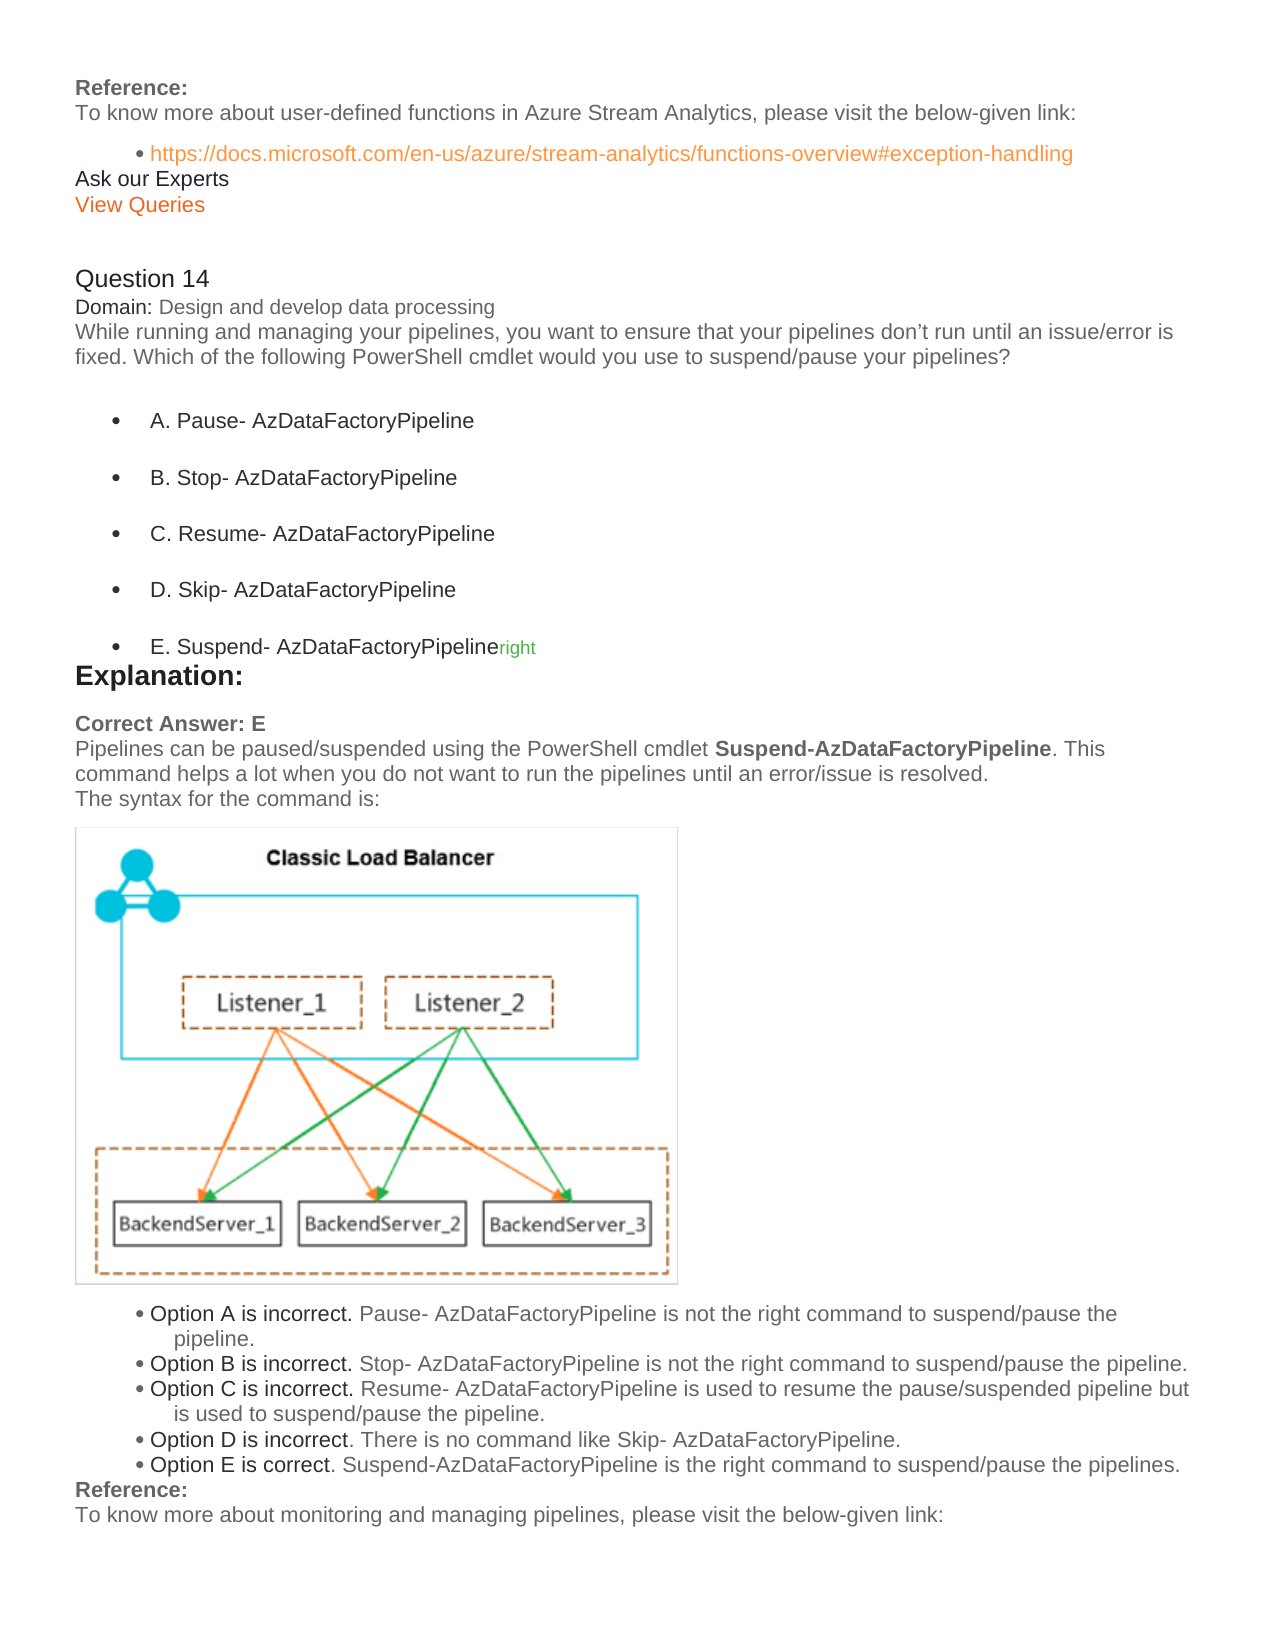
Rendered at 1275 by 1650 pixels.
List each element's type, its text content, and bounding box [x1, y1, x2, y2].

list Option B is incorrect. Stop- AzDataFactoryPipeline is not the right command to suspend/pause the pipeline. [136, 1351, 1200, 1376]
list Option A is incorrect. Pause- AzDataFactoryPipeline is not the right command to suspend/pause the pipeline. [136, 1301, 1200, 1351]
list C. Resume- AzDataFactoryPipeline [112, 521, 1200, 546]
text Explanation: [75, 659, 1200, 691]
text The syntax for the command is: [75, 786, 1200, 811]
list Option D is incorrect. There is no command like Skip- AzDataFactoryPipeline. [136, 1427, 1200, 1452]
list B. Stop- AzDataFactoryPipeline [112, 464, 1200, 490]
list E. Suspend- AzDataFactoryPipelineright [112, 634, 1200, 659]
list Option C is incorrect. Resume- AzDataFactoryPipeline is used to resume the pause/suspended pipeline but is used to suspend/pause the pipeline. [136, 1376, 1200, 1427]
list Option E is correct. Suspend-AzDataFactoryPipeline is the right command to suspend/pause the pipelines. [136, 1452, 1200, 1477]
text Ask our Experts [75, 166, 1200, 191]
text Correct Answer: E [75, 711, 1200, 736]
text To know more about monitoring and managing pipelines, please visit the below-given link: [75, 1502, 1200, 1527]
text View Queries [75, 191, 1200, 217]
list D. Skip- AzDataFactoryPipeline [112, 577, 1200, 603]
text Reference: [75, 1477, 1200, 1502]
text Reference: [75, 75, 1200, 100]
picture [75, 827, 679, 1285]
text While running and managing your pipelines, you want to ensure that your pipelines don’t run until an issue/error is fixed. Which of the following PowerShell cmdlet would you use to suspend/pause your pipelines? [75, 318, 1200, 369]
list https://docs.microsoft.com/en-us/azure/stream-analytics/functions-overview#exception-handling [136, 141, 1200, 166]
list A. Pause- AzDataFactoryPipeline [112, 408, 1200, 433]
text To know more about user-defined functions in Azure Stream Analytics, please visit the below-given link: [75, 100, 1200, 125]
text Pipelines can be paused/suspended using the PowerShell cmdlet Suspend-AzDataFactoryPipeline. This command helps a lot when you do not want to run the pipelines until an error/issue is resolved. [75, 736, 1200, 786]
text Domain: Design and develop data processing [75, 294, 1200, 318]
subtitle Question 14 [75, 263, 1200, 292]
